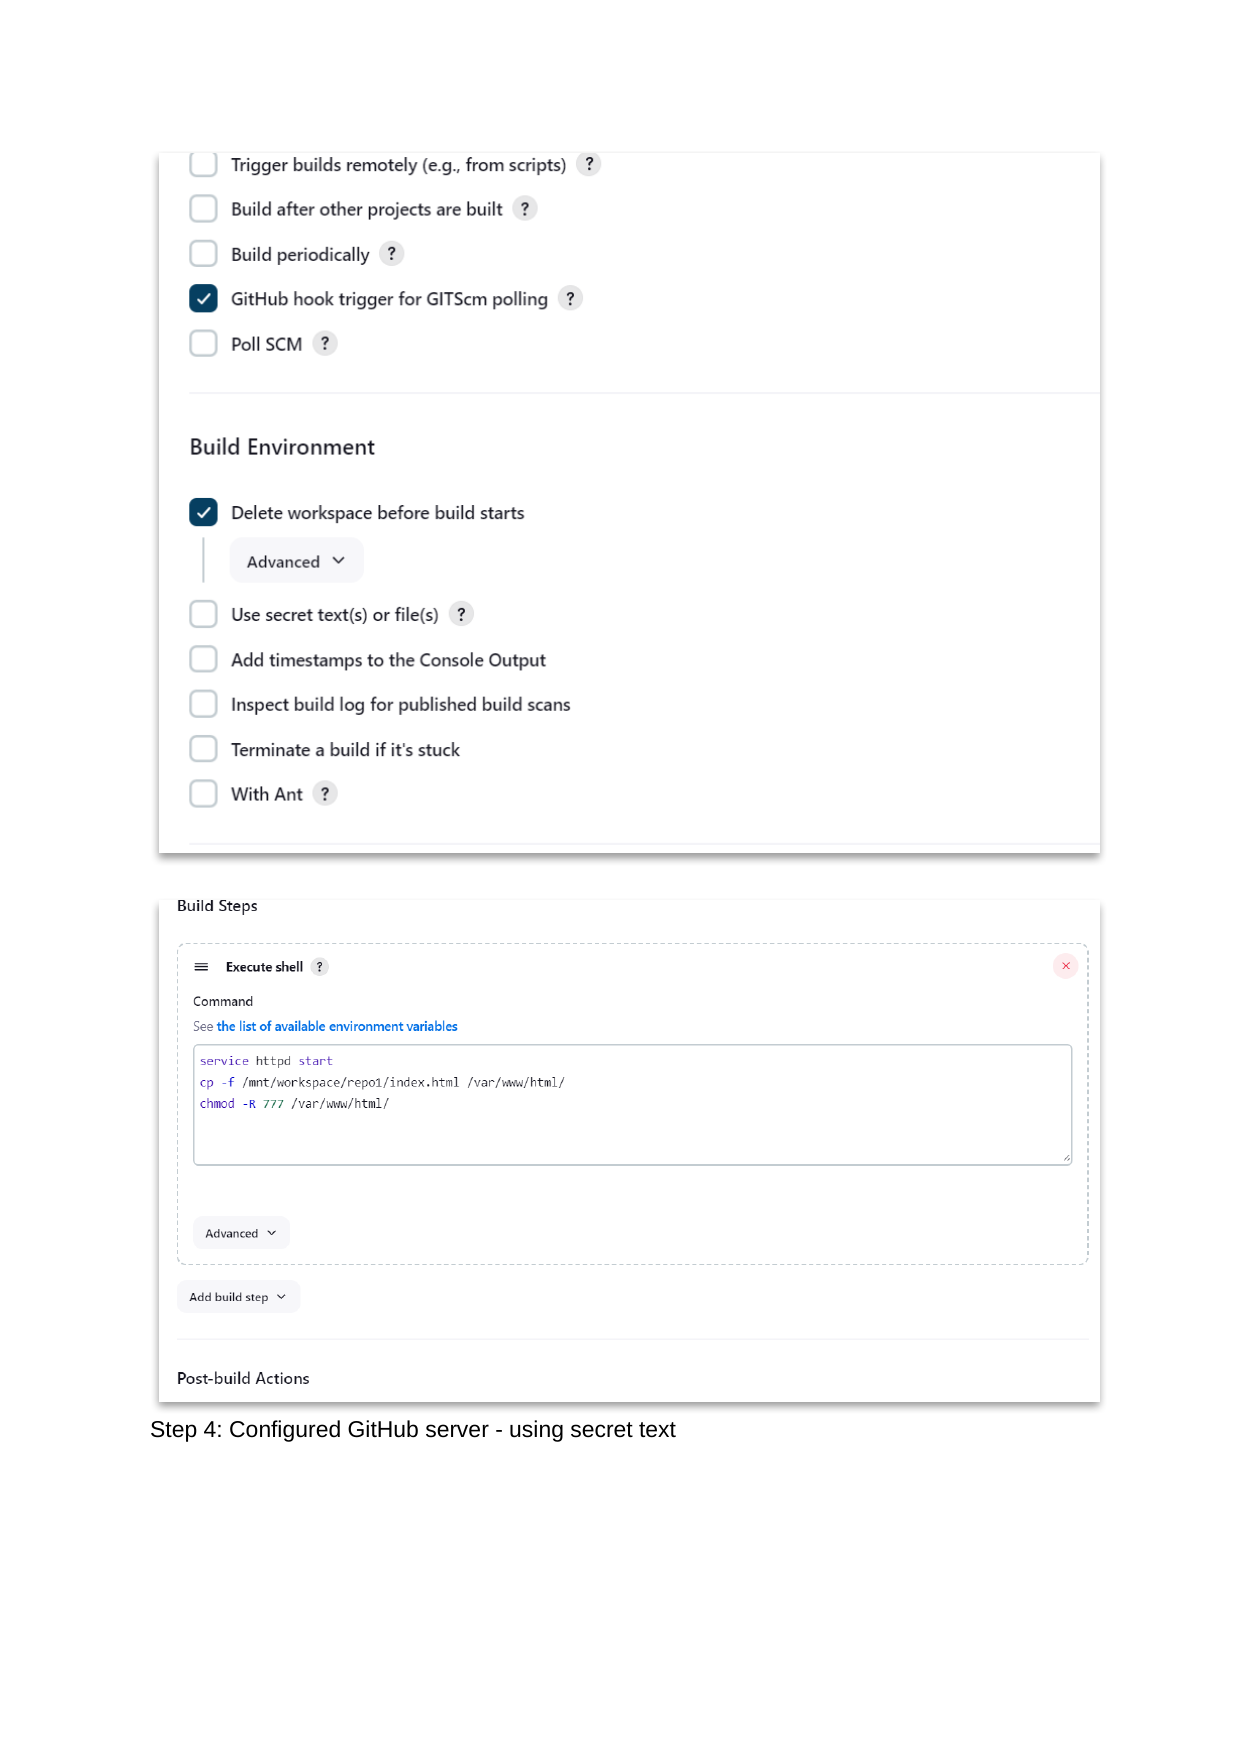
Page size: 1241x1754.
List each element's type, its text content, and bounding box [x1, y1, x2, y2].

picture [159, 153, 1100, 853]
text Step 4: Configured GitHub server - using secret text [150, 1416, 1090, 1443]
picture [159, 900, 1100, 1402]
